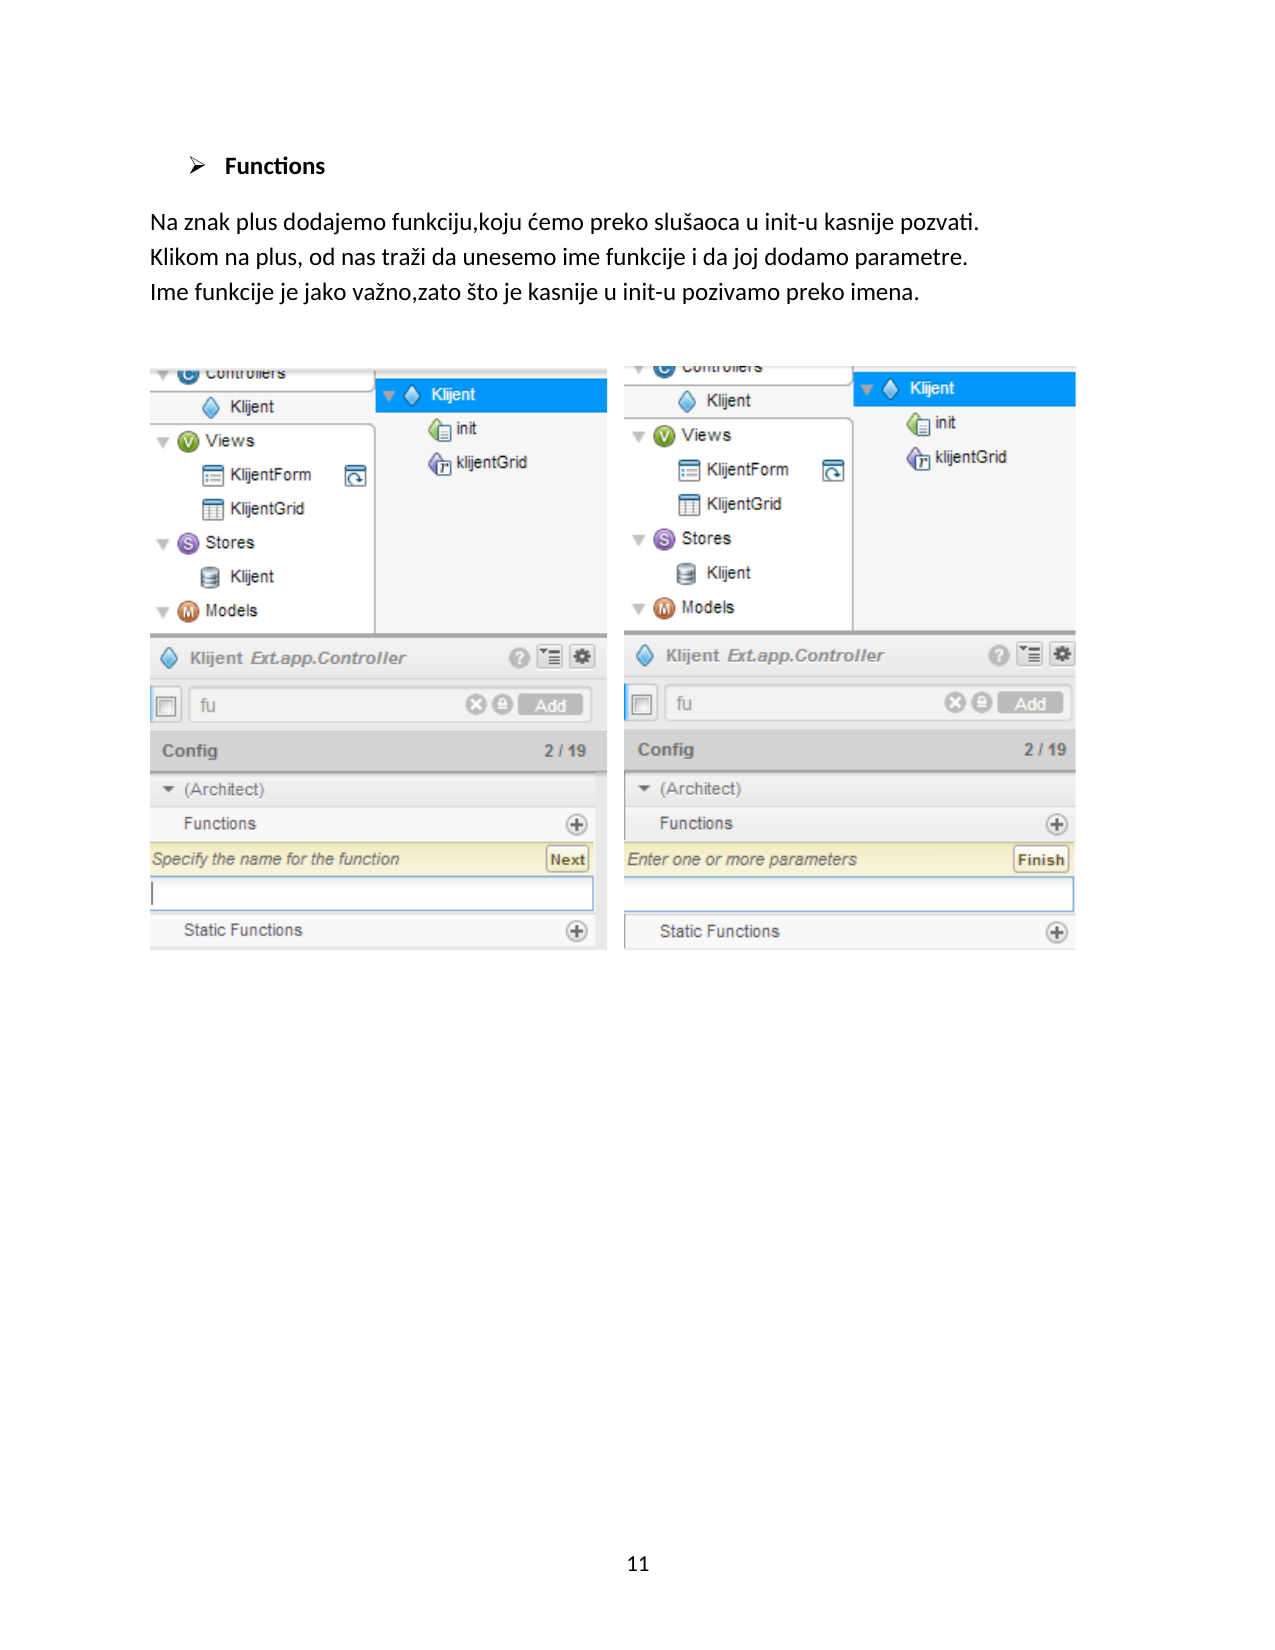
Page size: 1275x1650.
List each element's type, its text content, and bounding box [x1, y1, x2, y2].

text Ime funkcije je jako važno,zato što je kasnije u init-u pozivamo preko imena. [150, 276, 1125, 306]
text Na znak plus dodajemo funkciju,koju ćemo preko slušaoca u init-u kasnije pozvati. [150, 206, 1125, 236]
list Functions [187, 150, 1125, 181]
picture [150, 368, 608, 950]
picture [624, 366, 1076, 950]
text Klikom na plus, od nas traži da unesemo ime funkcije i da joj dodamo parametre. [150, 241, 1125, 271]
